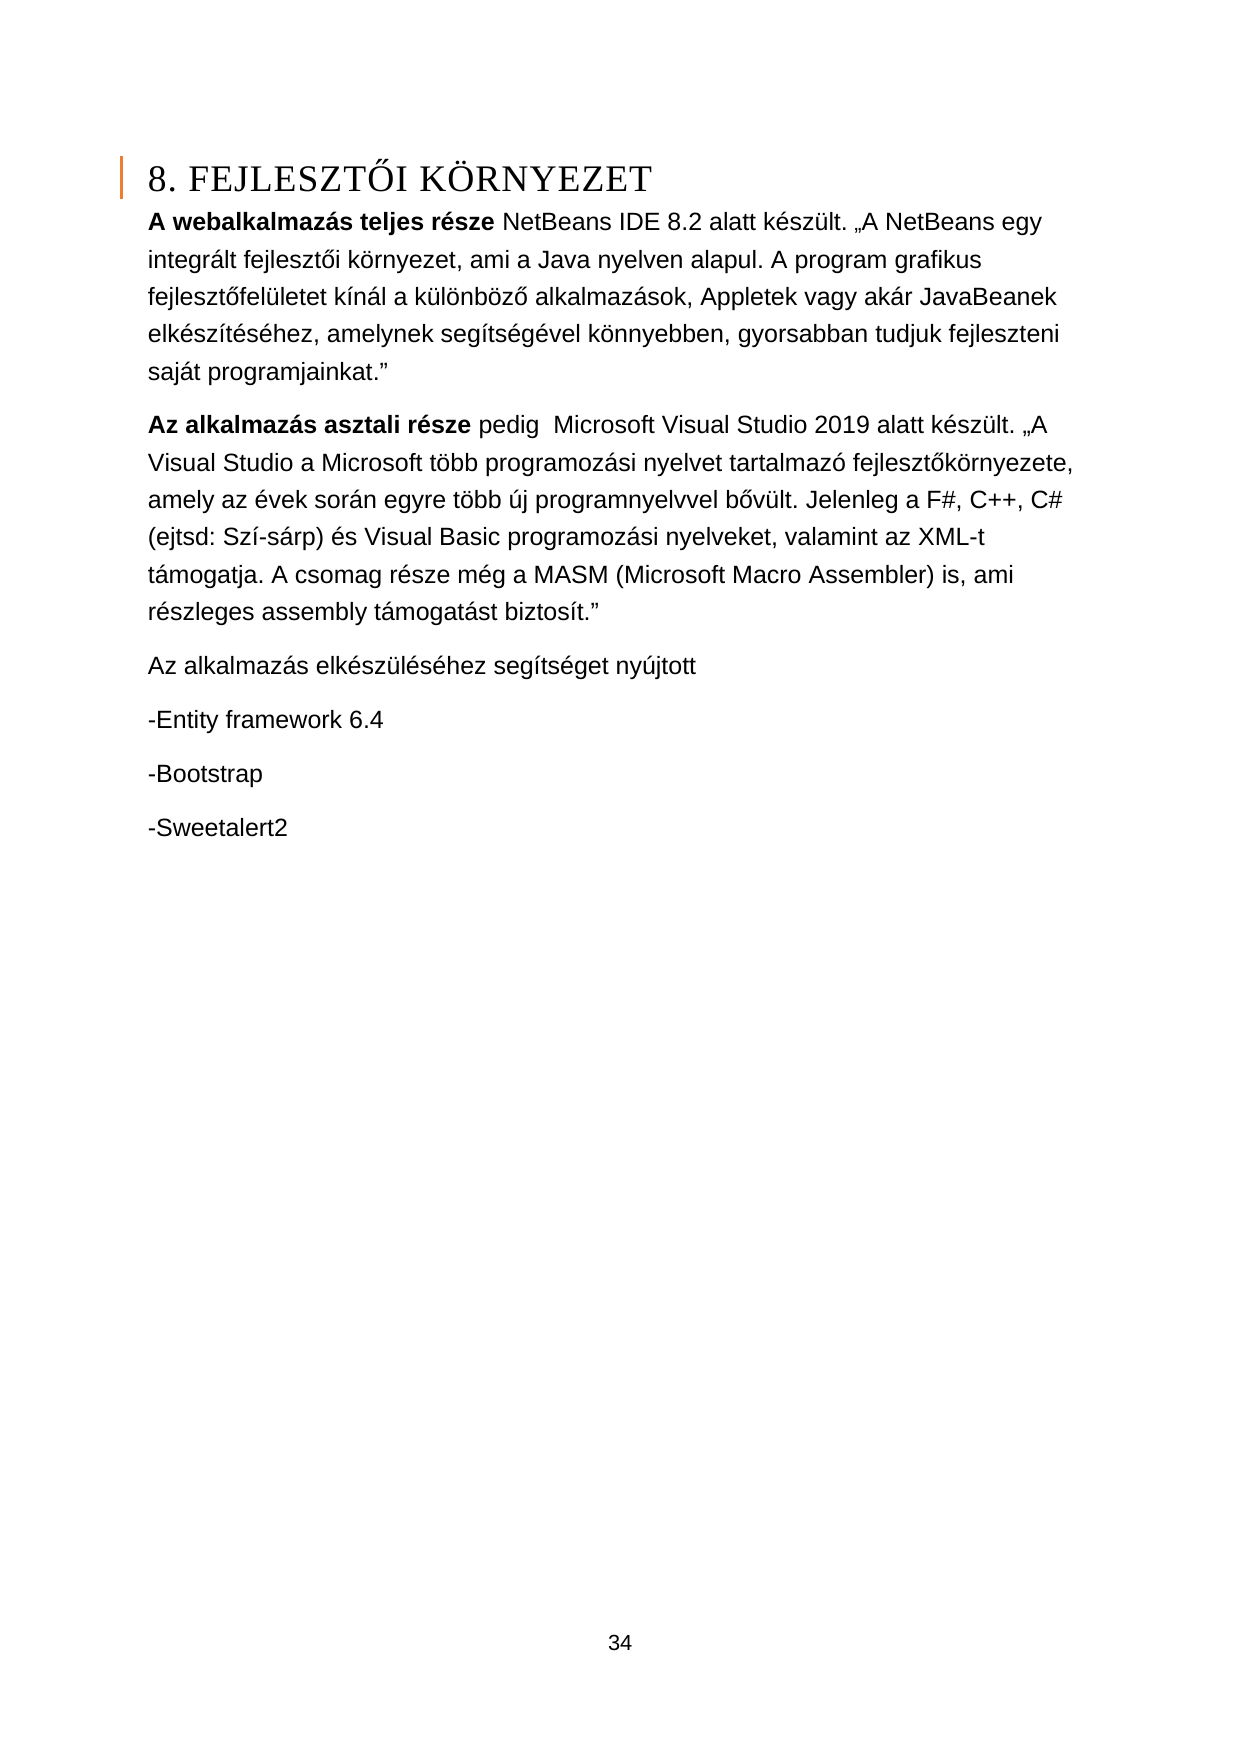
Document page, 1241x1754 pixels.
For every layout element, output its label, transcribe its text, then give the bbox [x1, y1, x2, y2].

text -Sweetalert2 [148, 813, 1093, 842]
text Az alkalmazás elkészüléséhez segítséget nyújtott [148, 651, 1093, 680]
text Az alkalmazás asztali része pedig Microsoft Visual Studio 2019 alatt készült. „A Visual Studio a Microsoft több programozási nyelvet tartalmazó fejlesztőkörnyezete, amely az évek során egyre több új programnyelvvel bővült. Jelenleg a F#, C++, C# (ejtsd: Szí-sárp) és Visual Basic programozási nyelveket, valamint az XML-t támogatja. A csomag része még a MASM (Microsoft Macro Assembler) is, ami részleges assembly támogatást biztosít.” [148, 411, 1093, 626]
text A webalkalmazás teljes része NetBeans IDE 8.2 alatt készült. „A NetBeans egy integrált fejlesztői környezet, ami a Java nyelven alapul. A program grafikus fejlesztőfelületet kínál a különböző alkalmazások, Appletek vagy akár JavaBeanek elkészítéséhez, amelynek segítségével könnyebben, gyorsabban tudjuk fejleszteni saját programjainkat.” [148, 207, 1093, 385]
text -Bootstrap [148, 759, 1093, 788]
text -Entity framework 6.4 [148, 705, 1093, 734]
subtitle 8. Fejlesztői környezet [123, 156, 1093, 199]
